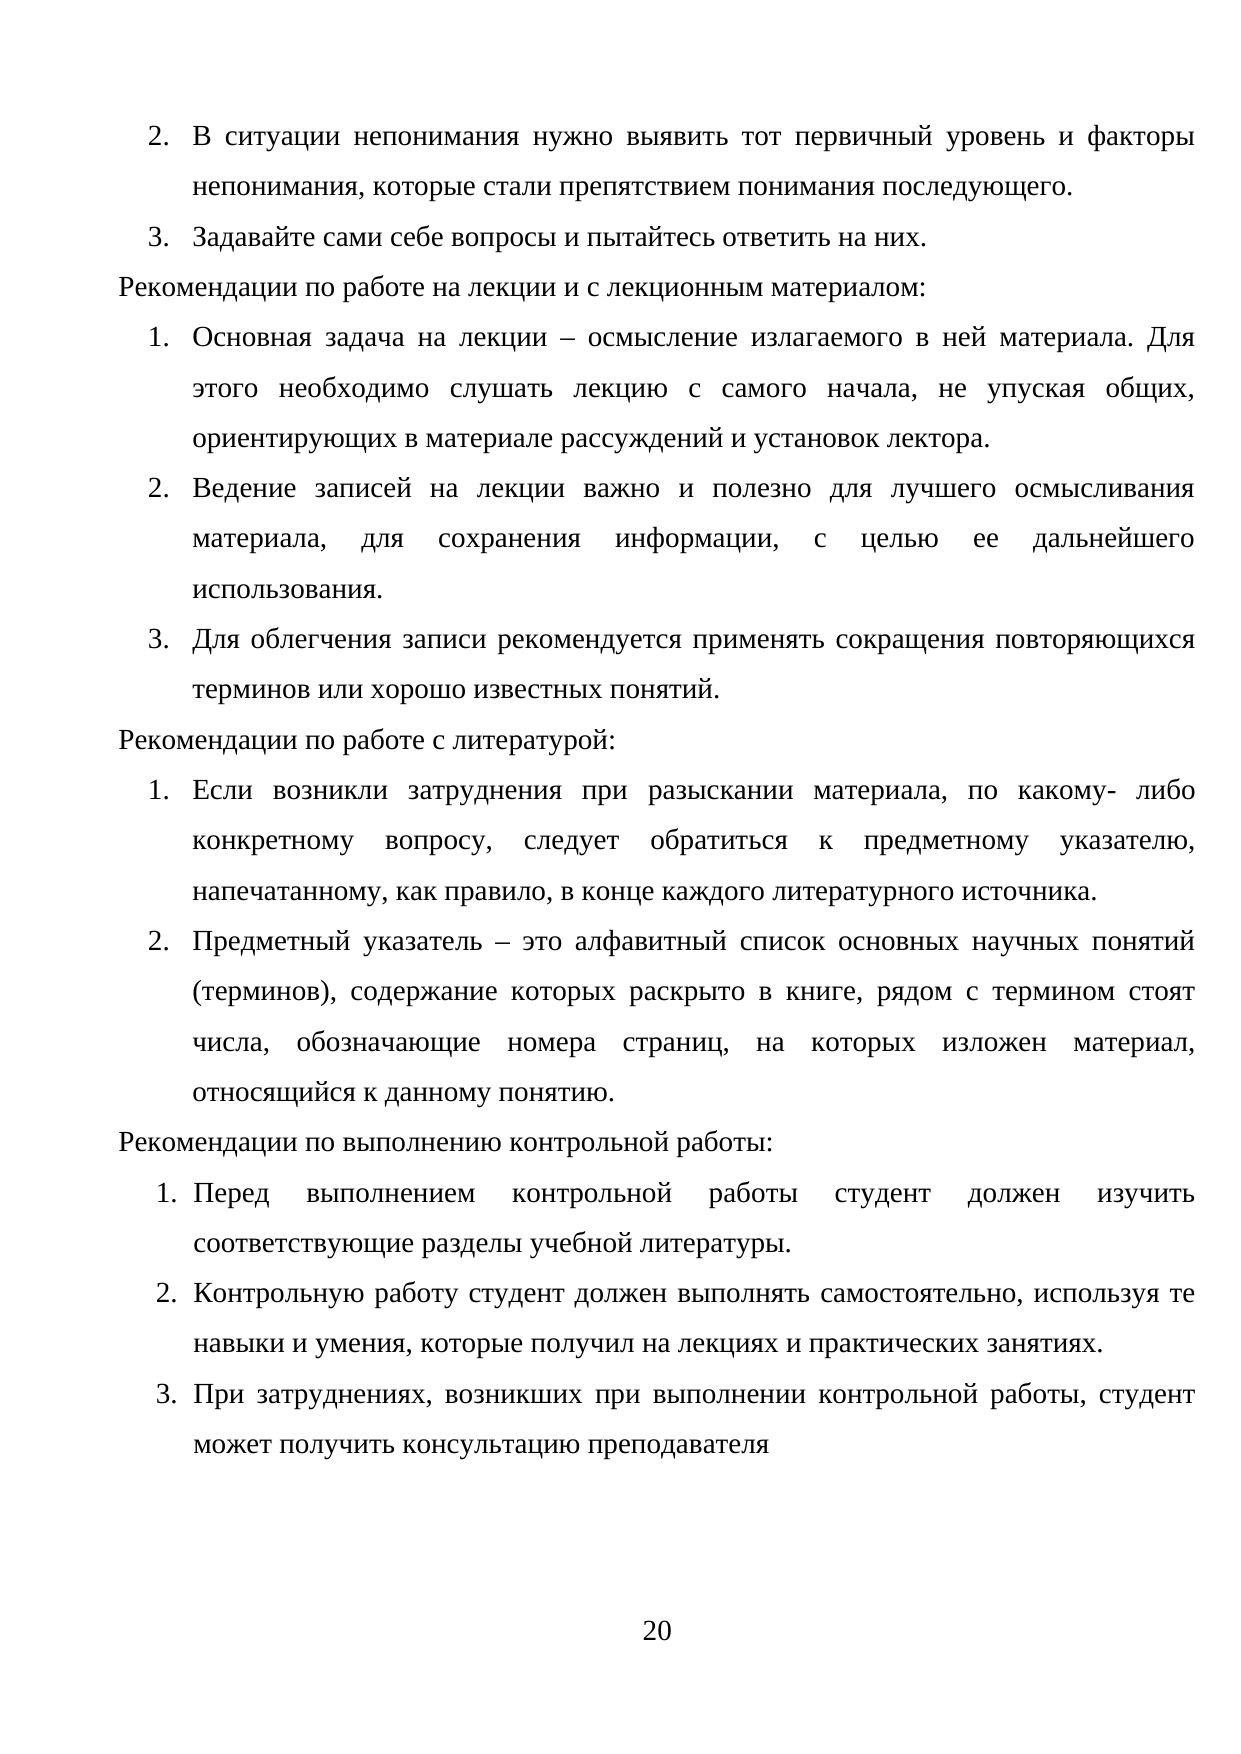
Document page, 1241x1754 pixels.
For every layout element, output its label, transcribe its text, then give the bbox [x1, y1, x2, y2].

list Основная задача на лекции – осмысление излагаемого в ней материала. Для этого необходимо слушать лекцию с самого начала, не упуская общих, ориентирующих в материале рассуждений и установок лектора. [148, 319, 1196, 453]
list Для облегчения записи рекомендуется применять сокращения повторяющихся терминов или хорошо известных понятий. [148, 621, 1196, 705]
list Перед выполнением контрольной работы студент должен изучить соответствующие разделы учебной литературы. [156, 1175, 1196, 1258]
list Задавайте сами себе вопросы и пытайтесь ответить на них. [148, 219, 1196, 252]
list Если возникли затруднения при разыскании материала, по какому- либо конкретному вопросу, следует обратиться к предметному указателю, напечатанному, как правило, в конце каждого литературного источника. [148, 772, 1196, 906]
list Предметный указатель – это алфавитный список основных научных понятий (терминов), содержание которых раскрыто в книге, рядом с термином стоят числа, обозначающие номера страниц, на которых изложен материал, относящийся к данному понятию. [148, 923, 1196, 1108]
list При затруднениях, возникших при выполнении контрольной работы, студент может получить консультацию преподавателя [156, 1376, 1196, 1460]
list Ведение записей на лекции важно и полезно для лучшего осмысливания материала, для сохранения информации, с целью ее дальнейшего использования. [148, 470, 1196, 604]
list Контрольную работу студент должен выполнять самостоятельно, используя те навыки и умения, которые получил на лекциях и практических занятиях. [156, 1275, 1196, 1359]
list В ситуации непонимания нужно выявить тот первичный уровень и факторы непонимания, которые стали препятствием понимания последующего. [148, 118, 1196, 202]
text Рекомендации по работе с литературой: [118, 722, 1196, 755]
text Рекомендации по работе на лекции и с лекционным материалом: [118, 269, 1196, 303]
text Рекомендации по выполнению контрольной работы: [118, 1124, 1196, 1158]
